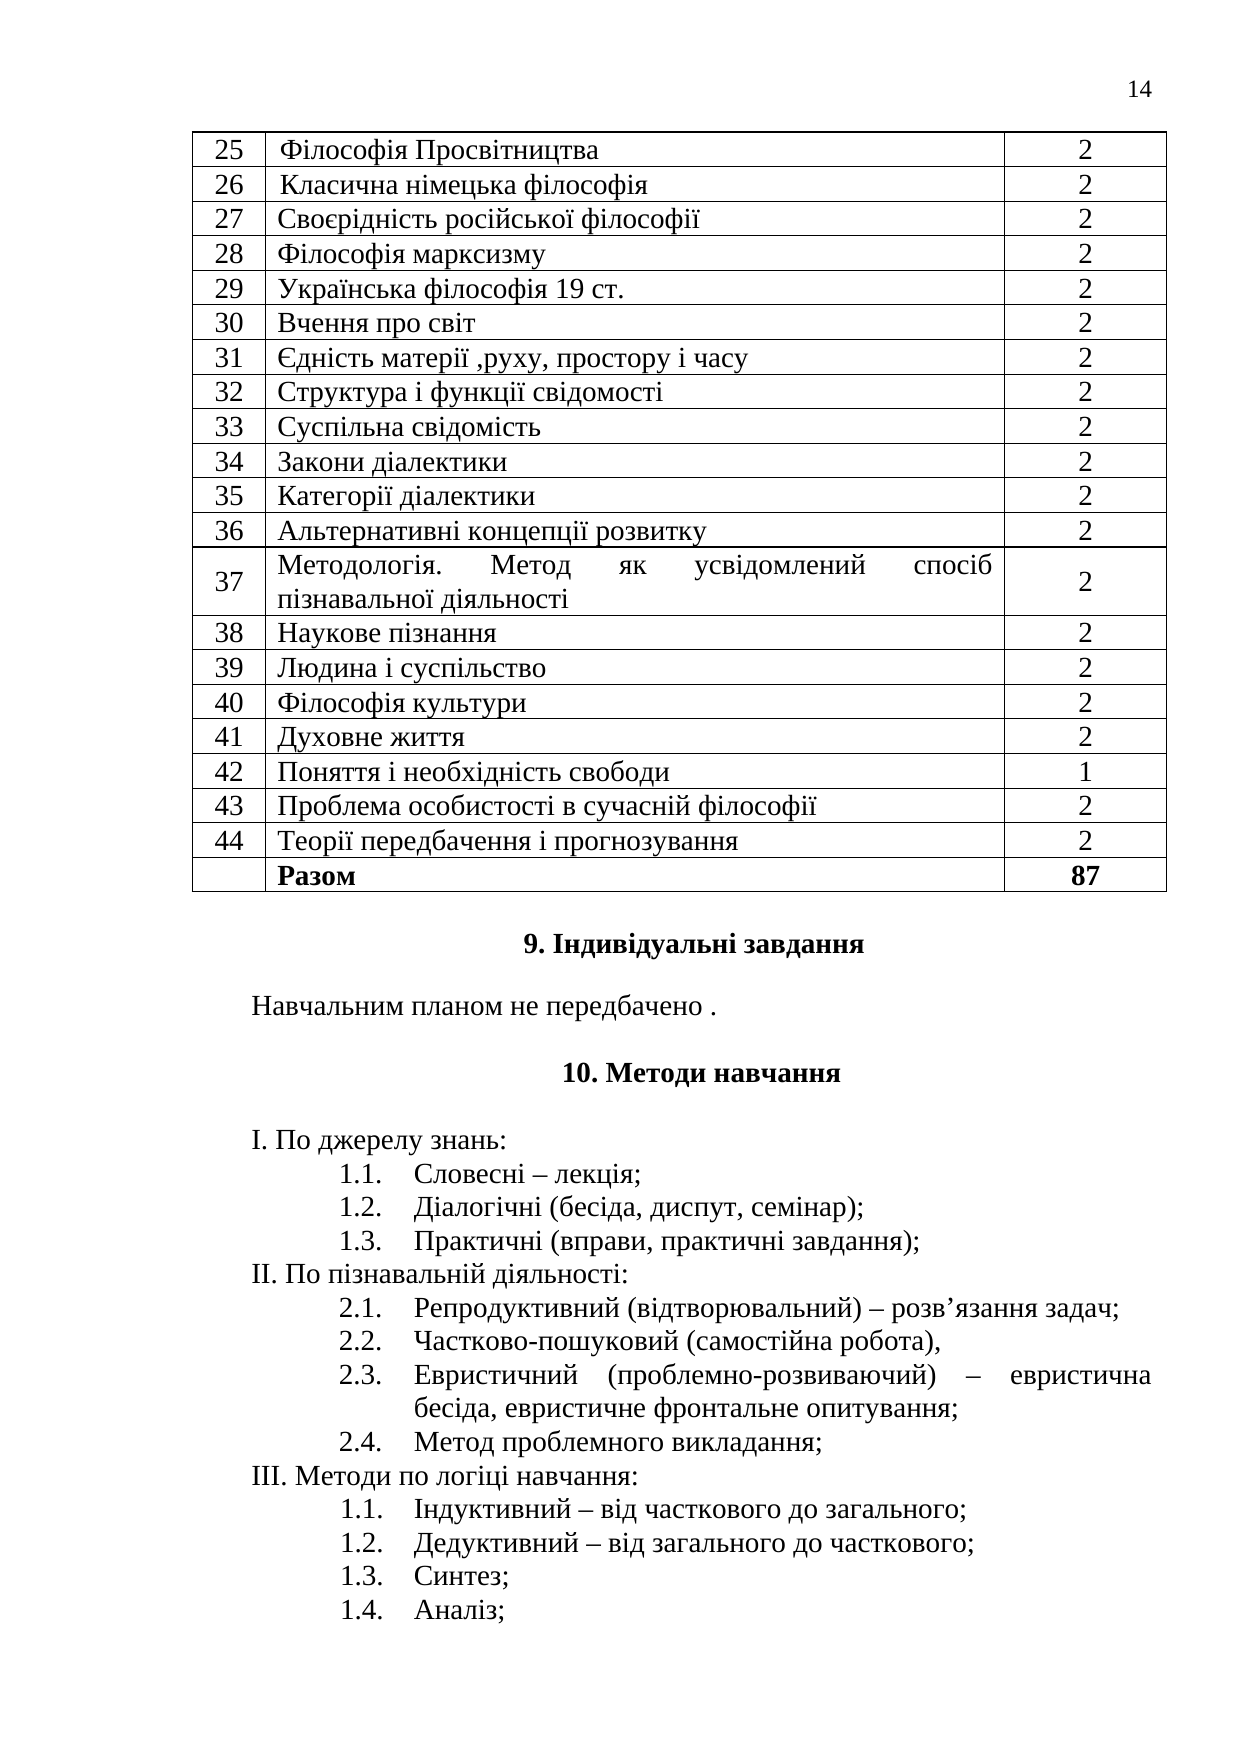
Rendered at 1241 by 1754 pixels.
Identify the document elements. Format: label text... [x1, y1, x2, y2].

table_cell Теорії передбачення і прогнозування [266, 823, 1004, 857]
list Словесні – лекція; [338, 1156, 1152, 1189]
table_cell 2 [1005, 167, 1166, 201]
list Діалогічні (бесіда, диспут, семінар); [338, 1189, 1152, 1223]
text ІІІ. Методи по логіці навчання: [177, 1458, 1152, 1491]
text І. По джерелу знань: [177, 1122, 1152, 1156]
table_cell 29 [193, 271, 265, 304]
table_cell 35 [193, 478, 265, 512]
table_cell Категорії діалектики [266, 478, 1004, 512]
table_cell Філософія Просвітництва [266, 133, 1004, 166]
table_cell Філософія марксизму [266, 236, 1004, 270]
table_cell 30 [193, 305, 265, 339]
table_cell 2 [1005, 133, 1166, 166]
table_cell 36 [193, 513, 265, 546]
list Евристичний (проблемно-розвиваючий) – евристична бесіда, евристичне фронтальне опитування; [338, 1357, 1152, 1424]
table_cell 2 [1005, 305, 1166, 339]
list Метод проблемного викладання; [338, 1424, 1152, 1458]
table_cell Українська філософія 19 ст. [266, 271, 1004, 304]
list Аналіз; [340, 1592, 1152, 1625]
table_cell 25 [193, 133, 265, 166]
table_cell Альтернативні концепції розвитку [266, 513, 1004, 546]
table_cell 2 [1005, 202, 1166, 235]
table_cell Своєрідність російської філософії [266, 202, 1004, 235]
table_cell 41 [193, 719, 265, 753]
list Дедуктивний – від загального до часткового; [340, 1525, 1152, 1558]
table_cell Закони діалектики [266, 444, 1004, 477]
list Синтез; [340, 1558, 1152, 1592]
table_cell Духовне життя [266, 719, 1004, 753]
table_cell Наукове пізнання [266, 616, 1004, 649]
table_cell Людина і суспільство [266, 650, 1004, 684]
table_cell 2 [1005, 548, 1166, 614]
table_cell 44 [193, 823, 265, 857]
table_cell 2 [1005, 513, 1166, 546]
text Навчальним планом не передбачено . [192, 988, 1152, 1022]
table_cell 2 [1005, 719, 1166, 753]
list Практичні (вправи, практичні завдання); [338, 1223, 1152, 1256]
table_cell 38 [193, 616, 265, 649]
text ІІ. По пізнавальній діяльності: [177, 1256, 1152, 1290]
text 10. Методи навчання [192, 1055, 1152, 1089]
table_cell 2 [1005, 409, 1166, 443]
table_cell 2 [1005, 444, 1166, 477]
table_cell Суспільна свідомість [266, 409, 1004, 443]
table_cell 43 [193, 789, 265, 822]
table_cell 31 [193, 340, 265, 373]
table_cell 33 [193, 409, 265, 443]
text 9. Індивідуальні завдання [192, 926, 1152, 959]
table_cell 2 [1005, 478, 1166, 512]
table_cell 2 [1005, 616, 1166, 649]
table_cell 28 [193, 236, 265, 270]
table_cell 27 [193, 202, 265, 235]
table_cell 42 [193, 754, 265, 787]
table_cell 26 [193, 167, 265, 201]
table_cell Структура і функції свідомості [266, 375, 1004, 408]
table_cell Єдність матерії ,руху, простору і часу [266, 340, 1004, 373]
table_cell [193, 858, 265, 891]
table_cell 2 [1005, 271, 1166, 304]
table_cell 2 [1005, 375, 1166, 408]
list Частково-пошуковий (самостійна робота), [338, 1323, 1152, 1357]
table_cell 37 [193, 548, 265, 614]
table_cell 2 [1005, 789, 1166, 822]
table_cell 2 [1005, 685, 1166, 718]
table_cell Методологія. Метод як усвідомлений спосіб пізнавальної діяльності [266, 548, 1004, 614]
table_cell 2 [1005, 823, 1166, 857]
table_cell 32 [193, 375, 265, 408]
table_cell 39 [193, 650, 265, 684]
table_cell Поняття і необхідність свободи [266, 754, 1004, 787]
table_cell 2 [1005, 650, 1166, 684]
table_cell Класична німецька філософія [266, 167, 1004, 201]
table_cell Проблема особистості в сучасній філософії [266, 789, 1004, 822]
list Репродуктивний (відтворювальний) – розв’язання задач; [338, 1290, 1152, 1323]
table_cell 34 [193, 444, 265, 477]
table_cell Разом [266, 858, 1004, 891]
table_cell Філософія культури [266, 685, 1004, 718]
table_cell 2 [1005, 340, 1166, 373]
table_cell 1 [1005, 754, 1166, 787]
list Індуктивний – від часткового до загального; [340, 1491, 1152, 1525]
table_cell 40 [193, 685, 265, 718]
table_cell 87 [1005, 858, 1166, 891]
table_cell Вчення про світ [266, 305, 1004, 339]
table_cell 2 [1005, 236, 1166, 270]
